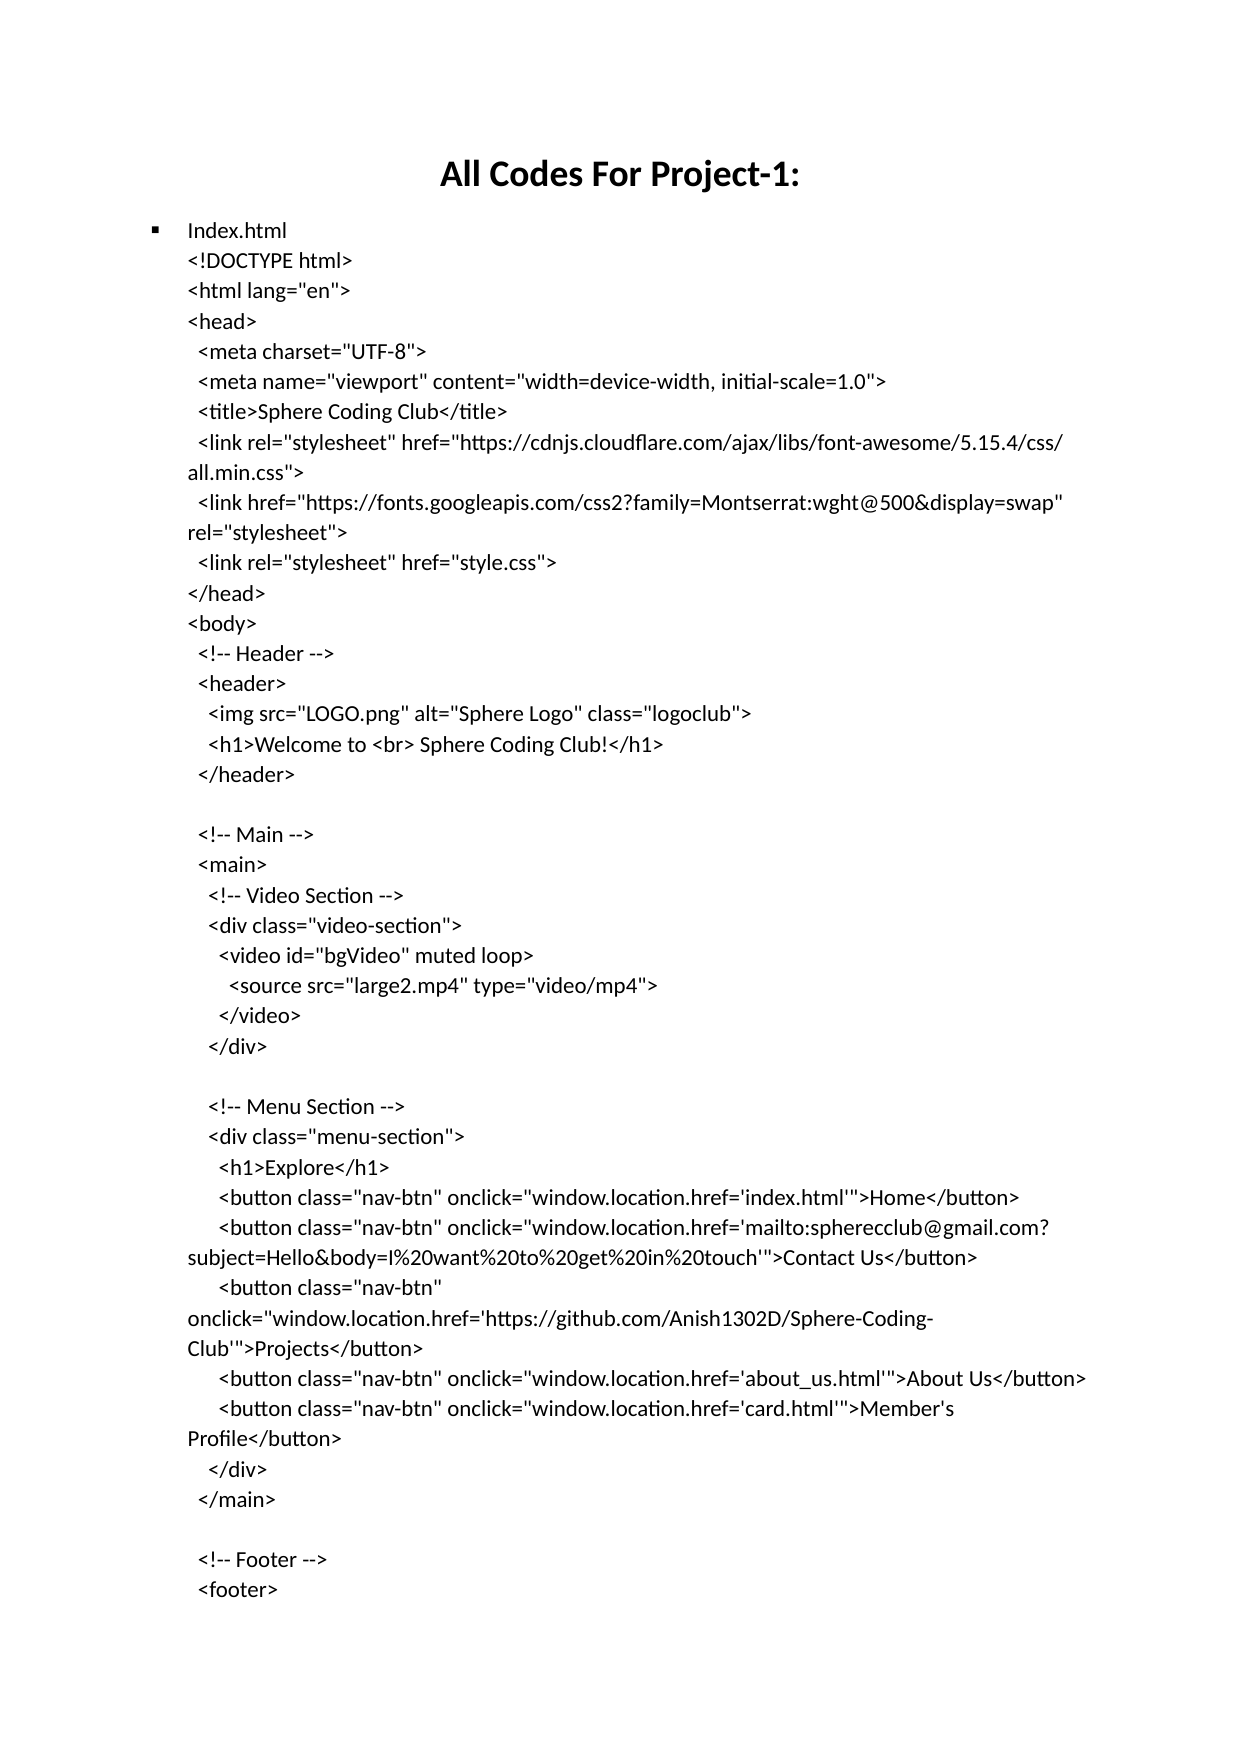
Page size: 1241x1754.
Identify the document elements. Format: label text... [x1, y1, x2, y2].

list <header> [187, 669, 1090, 697]
list <!-- Main --> [187, 820, 1090, 848]
list <button class="nav-btn" onclick="window.location.href='mailto:spherecclub@gmail.com?subject=Hello&body=I%20want%20to%20get%20in%20touch'">Contact Us</button> [187, 1213, 1090, 1271]
list <html lang="en"> [187, 277, 1090, 304]
list <!-- Video Section --> [187, 881, 1090, 909]
list </main> [187, 1485, 1090, 1513]
list <div class="video-section"> [187, 911, 1090, 939]
list <!DOCTYPE html> [187, 246, 1090, 274]
list <h1>Welcome to <br> Sphere Coding Club!</h1> [187, 730, 1090, 758]
list </div> [187, 1455, 1090, 1483]
list <footer> [187, 1576, 1090, 1603]
list <img src="LOGO.png" alt="Sphere Logo" class="logoclub"> [187, 699, 1090, 727]
list <div class="menu-section"> [187, 1122, 1090, 1150]
list </video> [187, 1002, 1090, 1029]
list </header> [187, 760, 1090, 788]
list <button class="nav-btn" onclick="window.location.href='https://github.com/Anish1302D/Sphere-Coding-Club'">Projects</button> [187, 1273, 1090, 1362]
list <!-- Footer --> [187, 1545, 1090, 1573]
list <meta charset="UTF-8"> [187, 337, 1090, 365]
list <title>Sphere Coding Club</title> [187, 397, 1090, 425]
list <body> [187, 609, 1090, 637]
text All Codes For Project-1: [150, 150, 1090, 196]
list <source src="large2.mp4" type="video/mp4"> [187, 971, 1090, 999]
list <button class="nav-btn" onclick="window.location.href='about_us.html'">About Us</button> [187, 1364, 1090, 1392]
list <!-- Menu Section --> [187, 1092, 1090, 1120]
list </head> [187, 579, 1090, 607]
list <link href="https://fonts.googleapis.com/css2?family=Montserrat:wght@500&display=swap" rel="stylesheet"> [187, 488, 1090, 546]
list Index.html [150, 216, 1090, 244]
list </div> [187, 1032, 1090, 1060]
list <meta name="viewport" content="width=device-width, initial-scale=1.0"> [187, 367, 1090, 395]
list <button class="nav-btn" onclick="window.location.href='card.html'">Member's Profile</button> [187, 1394, 1090, 1452]
list <video id="bgVideo" muted loop> [187, 941, 1090, 969]
list <!-- Header --> [187, 639, 1090, 667]
list <h1>Explore</h1> [187, 1153, 1090, 1181]
list <link rel="stylesheet" href="https://cdnjs.cloudflare.com/ajax/libs/font-awesome/5.15.4/css/all.min.css"> [187, 428, 1090, 486]
list <button class="nav-btn" onclick="window.location.href='index.html'">Home</button> [187, 1183, 1090, 1211]
list <head> [187, 307, 1090, 335]
list <link rel="stylesheet" href="style.css"> [187, 548, 1090, 576]
list <main> [187, 851, 1090, 878]
